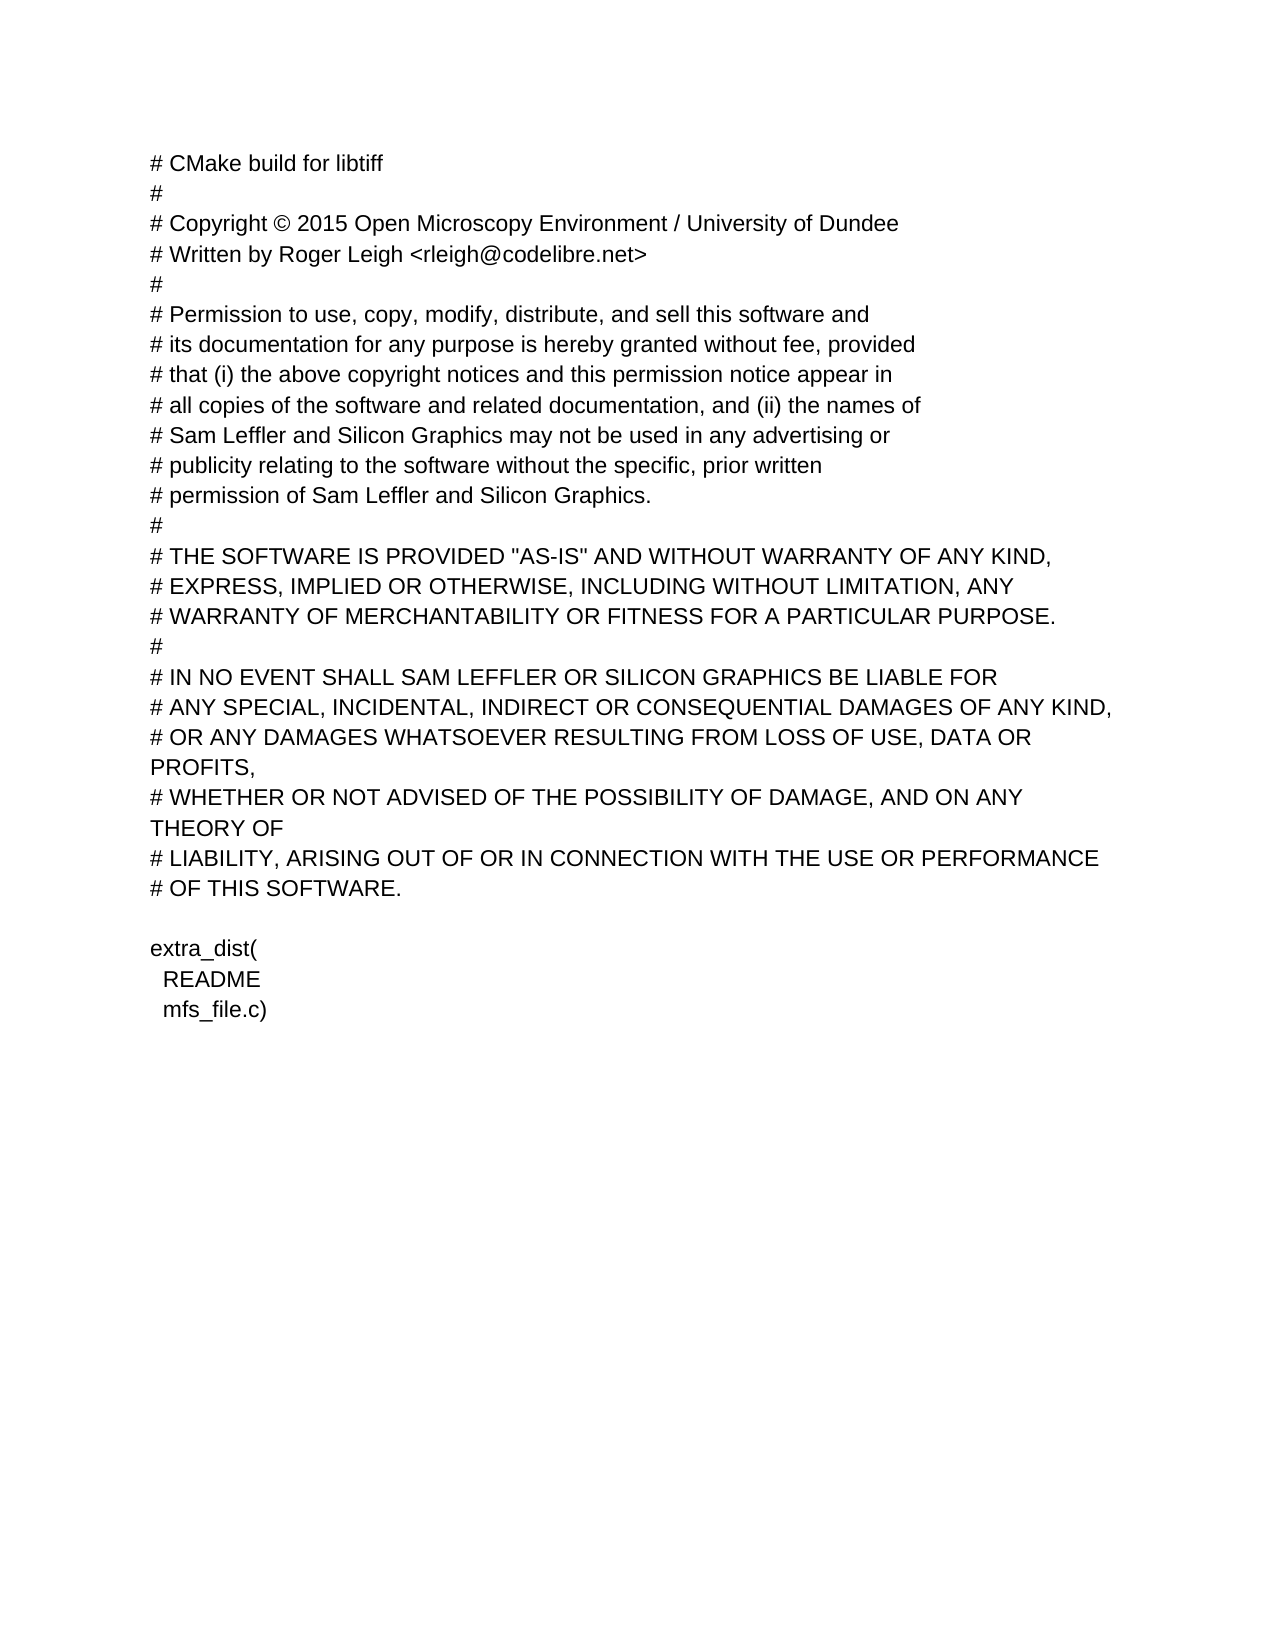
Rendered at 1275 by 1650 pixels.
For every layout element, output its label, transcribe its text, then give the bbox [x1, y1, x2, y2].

text # Permission to use, copy, modify, distribute, and sell this software and [150, 301, 1125, 327]
text # EXPRESS, IMPLIED OR OTHERWISE, INCLUDING WITHOUT LIMITATION, ANY [150, 573, 1125, 599]
text # WHETHER OR NOT ADVISED OF THE POSSIBILITY OF DAMAGE, AND ON ANY THEORY OF [150, 784, 1125, 841]
text # [150, 271, 1125, 297]
text # Written by Roger Leigh <rleigh@codelibre.net> [150, 241, 1125, 267]
text # THE SOFTWARE IS PROVIDED "AS-IS" AND WITHOUT WARRANTY OF ANY KIND, [150, 543, 1125, 569]
text README [150, 966, 1125, 992]
text # all copies of the software and related documentation, and (ii) the names of [150, 392, 1125, 418]
text # IN NO EVENT SHALL SAM LEFFLER OR SILICON GRAPHICS BE LIABLE FOR [150, 663, 1125, 690]
text # publicity relating to the software without the specific, prior written [150, 452, 1125, 478]
text # that (i) the above copyright notices and this permission notice appear in [150, 361, 1125, 388]
text # Copyright © 2015 Open Microscopy Environment / University of Dundee [150, 210, 1125, 237]
text # LIABILITY, ARISING OUT OF OR IN CONNECTION WITH THE USE OR PERFORMANCE [150, 845, 1125, 871]
text # [150, 633, 1125, 660]
text # its documentation for any purpose is hereby granted without fee, provided [150, 331, 1125, 358]
text # OR ANY DAMAGES WHATSOEVER RESULTING FROM LOSS OF USE, DATA OR PROFITS, [150, 724, 1125, 781]
text mfs_file.c) [150, 996, 1125, 1022]
text # [150, 512, 1125, 539]
text extra_dist( [150, 935, 1125, 962]
text # [150, 180, 1125, 207]
text # ANY SPECIAL, INCIDENTAL, INDIRECT OR CONSEQUENTIAL DAMAGES OF ANY KIND, [150, 694, 1125, 720]
text # CMake build for libtiff [150, 150, 1125, 176]
text # Sam Leffler and Silicon Graphics may not be used in any advertising or [150, 422, 1125, 448]
text # WARRANTY OF MERCHANTABILITY OR FITNESS FOR A PARTICULAR PURPOSE. [150, 603, 1125, 629]
text # permission of Sam Leffler and Silicon Graphics. [150, 482, 1125, 509]
text # OF THIS SOFTWARE. [150, 875, 1125, 901]
